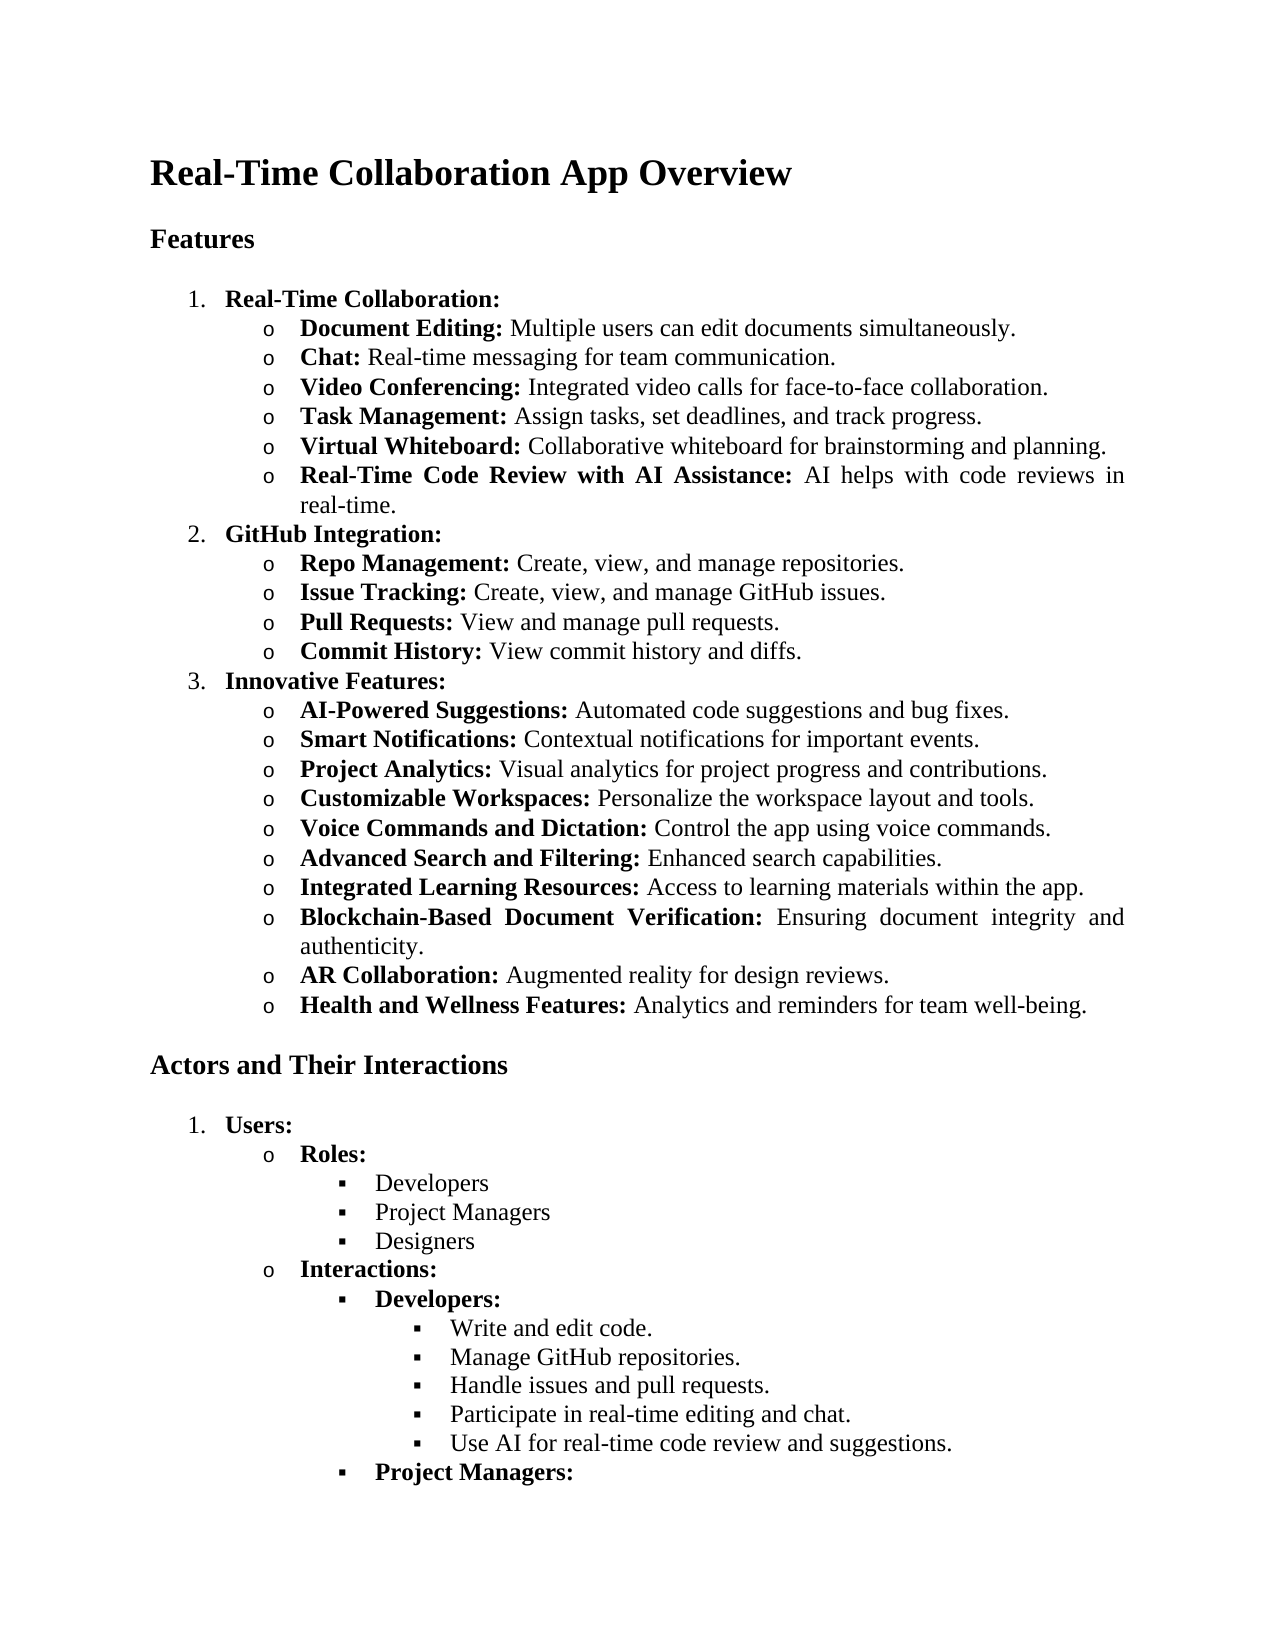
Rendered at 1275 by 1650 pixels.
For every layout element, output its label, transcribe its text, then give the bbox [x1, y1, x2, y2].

list Voice Commands and Dictation: Control the app using voice commands. [262, 813, 1125, 843]
list Task Management: Assign tasks, set deadlines, and track progress. [262, 401, 1125, 431]
list Handle issues and pull requests. [412, 1370, 1125, 1399]
list Innovative Features: [187, 666, 1125, 695]
list Customizable Workspaces: Personalize the workspace layout and tools. [262, 783, 1125, 813]
list Developers: [337, 1284, 1125, 1313]
list Use AI for real-time code review and suggestions. [412, 1428, 1125, 1457]
list Designers [337, 1226, 1125, 1254]
list Chat: Real-time messaging for team communication. [262, 342, 1125, 372]
list Pull Requests: View and manage pull requests. [262, 607, 1125, 636]
text Real-Time Collaboration App Overview [150, 150, 1125, 193]
list Repo Management: Create, view, and manage repositories. [262, 548, 1125, 577]
list Users: [187, 1110, 1125, 1139]
list Developers [337, 1168, 1125, 1197]
list Health and Wellness Features: Analytics and reminders for team well-being. [262, 990, 1125, 1019]
list Manage GitHub repositories. [412, 1342, 1125, 1370]
list Blockchain-Based Document Verification: Ensuring document integrity and authenticity. [262, 902, 1125, 960]
text Features [150, 222, 1125, 255]
text Actors and Their Interactions [150, 1048, 1125, 1081]
list GitHub Integration: [187, 519, 1125, 548]
list Virtual Whiteboard: Collaborative whiteboard for brainstorming and planning. [262, 431, 1125, 461]
list Real-Time Collaboration: [187, 284, 1125, 313]
list Roles: [262, 1139, 1125, 1168]
list Commit History: View commit history and diffs. [262, 636, 1125, 666]
list Write and edit code. [412, 1313, 1125, 1342]
list Project Managers [337, 1197, 1125, 1226]
list Advanced Search and Filtering: Enhanced search capabilities. [262, 843, 1125, 872]
list Video Conferencing: Integrated video calls for face-to-face collaboration. [262, 372, 1125, 401]
list Document Editing: Multiple users can edit documents simultaneously. [262, 313, 1125, 342]
list Project Managers: [337, 1457, 1125, 1485]
list Real-Time Code Review with AI Assistance: AI helps with code reviews in real-time. [262, 461, 1125, 519]
list AI-Powered Suggestions: Automated code suggestions and bug fixes. [262, 695, 1125, 724]
list Integrated Learning Resources: Access to learning materials within the app. [262, 872, 1125, 902]
list Participate in real-time editing and chat. [412, 1399, 1125, 1428]
list Smart Notifications: Contextual notifications for important events. [262, 724, 1125, 754]
list AR Collaboration: Augmented reality for design reviews. [262, 960, 1125, 990]
list Issue Tracking: Create, view, and manage GitHub issues. [262, 577, 1125, 607]
list Project Analytics: Visual analytics for project progress and contributions. [262, 754, 1125, 783]
list Interactions: [262, 1254, 1125, 1284]
